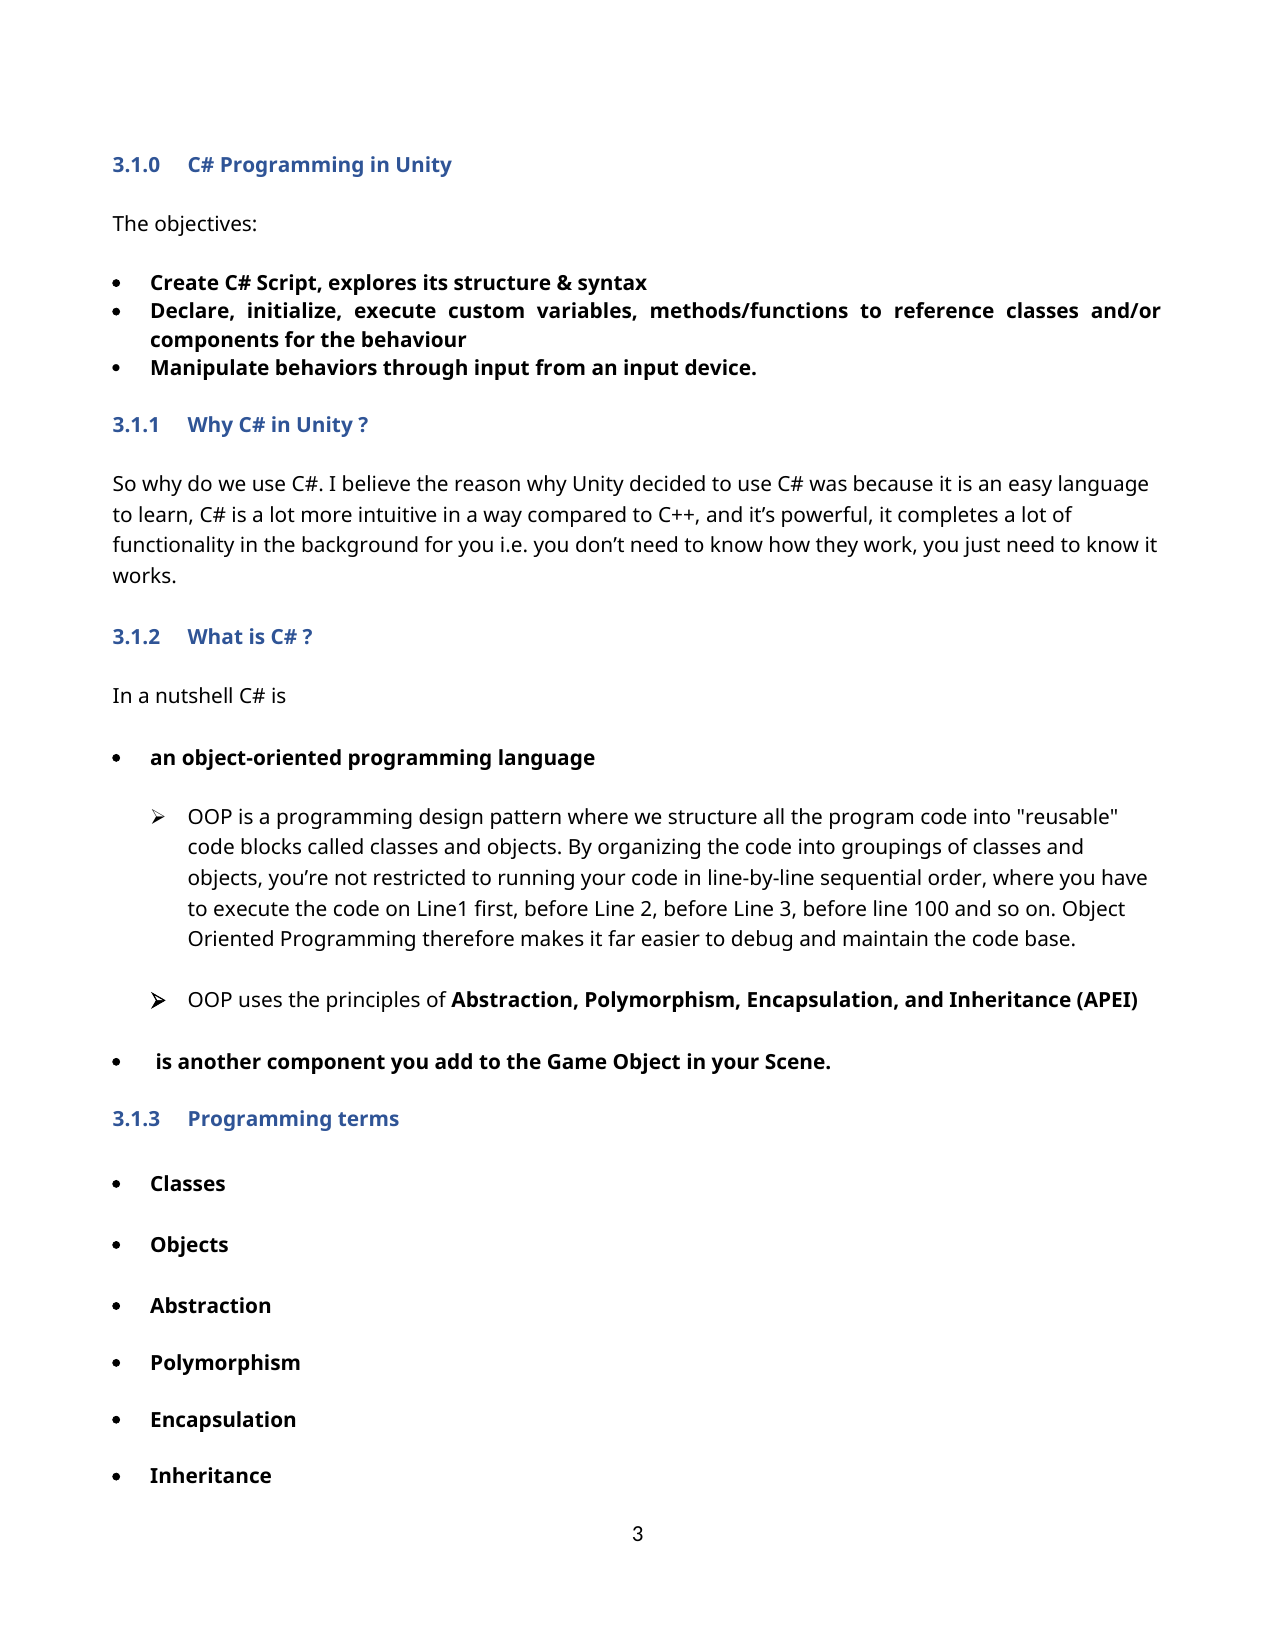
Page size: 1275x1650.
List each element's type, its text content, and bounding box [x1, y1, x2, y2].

list Classes [112, 1169, 1162, 1197]
text In a nutshell C# is [112, 682, 1162, 710]
list Programming terms [112, 1104, 1162, 1132]
list OOP is a programming design pattern where we structure all the program code into "reusable" code blocks called classes and objects. By organizing the code into groupings of classes and objects, you’re not restricted to running your code in line-by-line sequential order, where you have to execute the code on Line1 first, before Line 2, before Line 3, before line 100 and so on. Object Oriented Programming therefore makes it far easier to debug and maintain the code base. [150, 802, 1162, 953]
list Abstraction [112, 1291, 1162, 1319]
text So why do we use C#. I believe the reason why Unity decided to use C# was because it is an easy language to learn, C# is a lot more intuitive in a way compared to C++, and it’s powerful, it completes a lot of functionality in the background for you i.e. you don’t need to know how they work, you just need to know it works. [112, 469, 1162, 590]
list Manipulate behaviors through input from an input device. [112, 353, 1162, 382]
list Objects [112, 1230, 1162, 1258]
list is another component you add to the Game Object in your Scene. [112, 1047, 1162, 1075]
list Declare, initialize, execute custom variables, methods/functions to reference classes and/or components for the behaviour [112, 297, 1162, 353]
subtitle C# Programming in Unity [112, 150, 1162, 178]
text The objectives: [112, 209, 1162, 237]
subtitle What is C# ? [112, 622, 1162, 651]
subtitle Why C# in Unity ? [112, 410, 1162, 439]
list Inheritance [112, 1462, 1162, 1490]
list Encapsulation [112, 1405, 1162, 1433]
list Polymorphism [112, 1348, 1162, 1376]
list an object-oriented programming language [112, 743, 1162, 771]
list OOP uses the principles of Abstraction, Polymorphism, Encapsulation, and Inheritance (APEI) [150, 986, 1162, 1014]
list Create C# Script, explores its structure & syntax [112, 268, 1162, 297]
